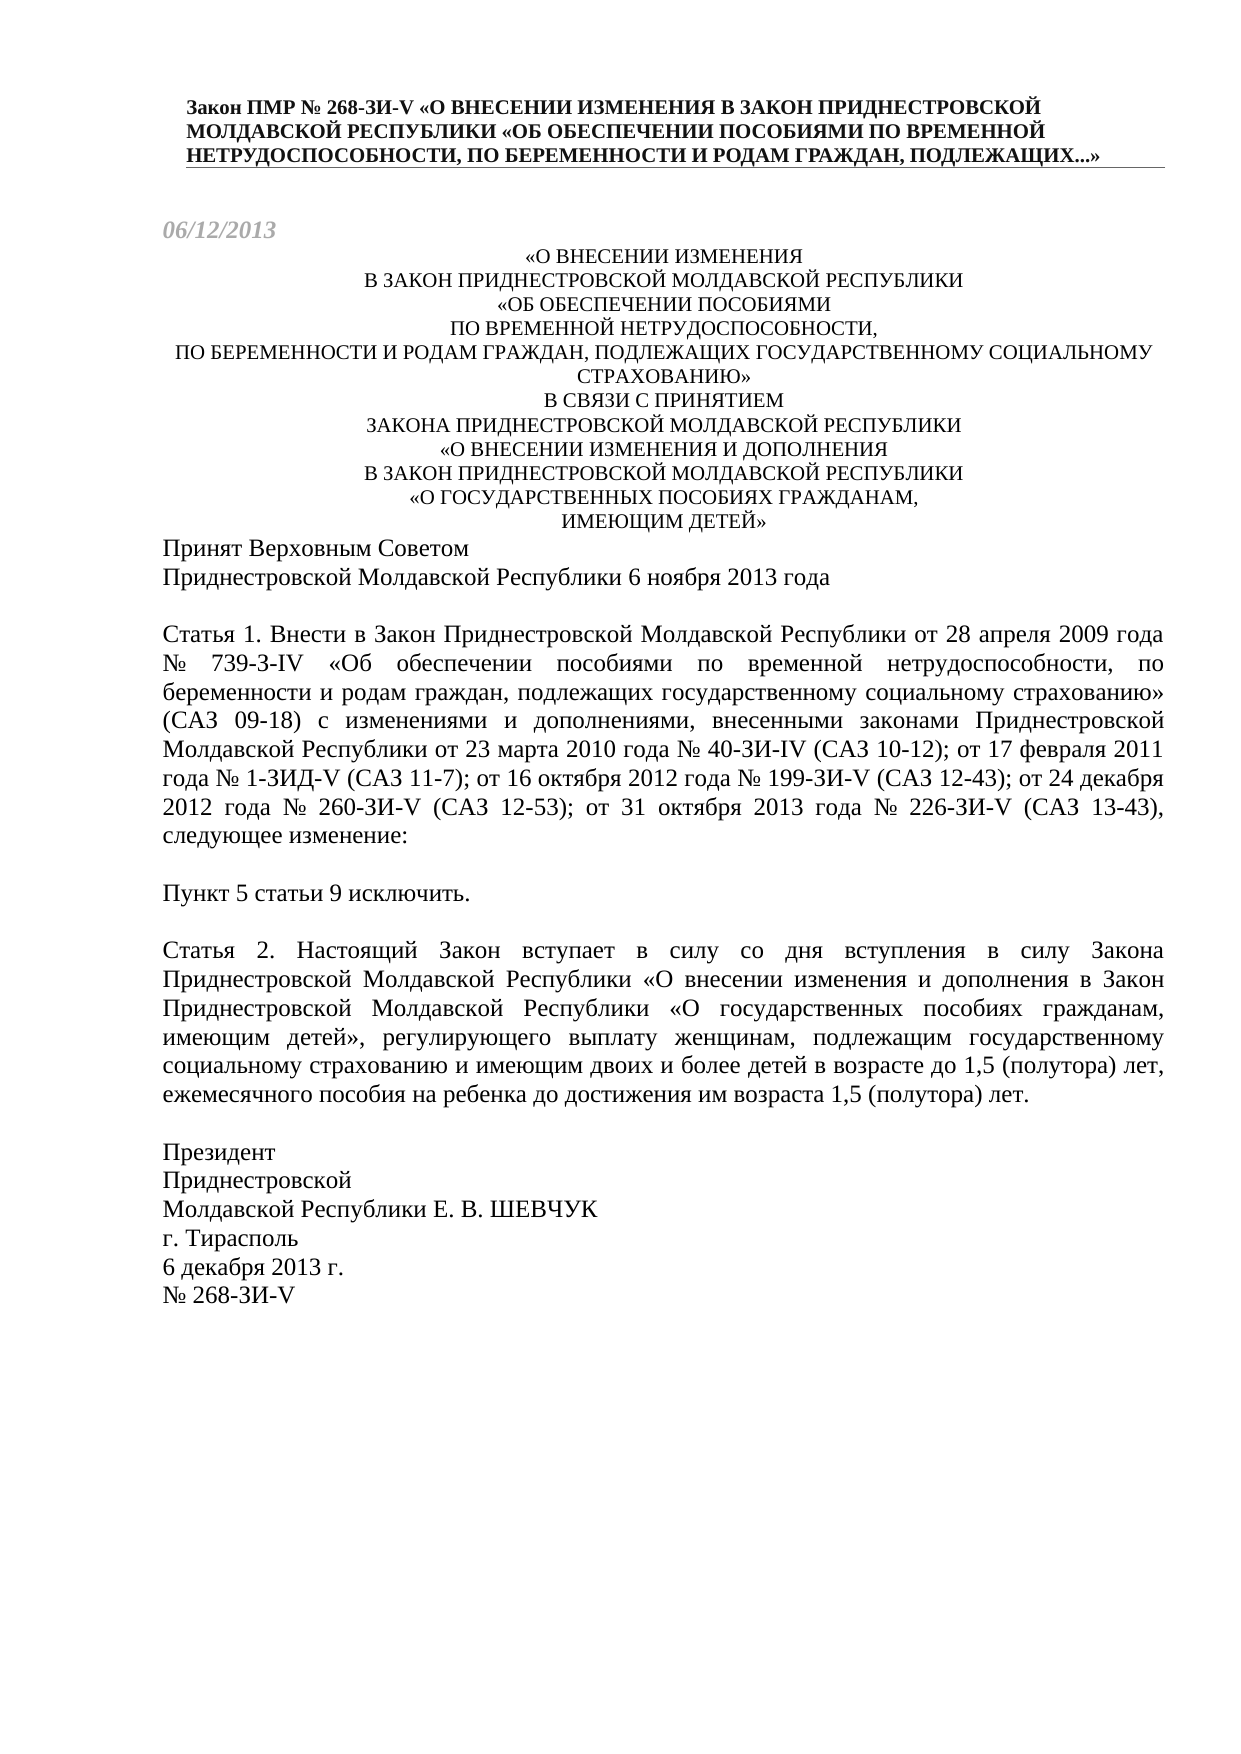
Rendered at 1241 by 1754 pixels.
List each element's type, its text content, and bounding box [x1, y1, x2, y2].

text Закон ПМР № 268-ЗИ-V «О ВНЕСЕНИИ ИЗМЕНЕНИЯ В ЗАКОН ПРИДНЕСТРОВСКОЙ МОЛДАВСКОЙ РЕСПУБЛИКИ «ОБ ОБЕСПЕЧЕНИИ ПОСОБИЯМИ ПО ВРЕМЕННОЙ НЕТРУДОСПОСОБНОСТИ, ПО БЕРЕМЕННОСТИ И РОДАМ ГРАЖДАН, ПОДЛЕЖАЩИХ...» [186, 95, 1165, 167]
text В ЗАКОН ПРИДНЕСТРОВСКОЙ МОЛДАВСКОЙ РЕСПУБЛИКИ [162, 268, 1165, 292]
text ПО БЕРЕМЕННОСТИ И РОДАМ ГРАЖДАН, ПОДЛЕЖАЩИХ ГОСУДАРСТВЕННОМУ СОЦИАЛЬНОМУ СТРАХОВАНИЮ» [162, 340, 1165, 388]
text «О ГОСУДАРСТВЕННЫХ ПОСОБИЯХ ГРАЖДАНАМ, [162, 485, 1165, 509]
text ЗАКОНА ПРИДНЕСТРОВСКОЙ МОЛДАВСКОЙ РЕСПУБЛИКИ [162, 412, 1165, 437]
text В СВЯЗИ С ПРИНЯТИЕМ [162, 388, 1165, 412]
text ПО ВРЕМЕННОЙ НЕТРУДОСПОСОБНОСТИ, [162, 316, 1165, 340]
text «О ВНЕСЕНИИ ИЗМЕНЕНИЯ [162, 244, 1165, 268]
text Приднестровской Молдавской Республики 6 ноября 2013 года [162, 562, 1165, 590]
text Молдавской Республики Е. В. ШЕВЧУК [162, 1194, 1165, 1223]
text ИМЕЮЩИМ ДЕТЕЙ» [162, 509, 1165, 533]
text 06/12/2013 [162, 215, 1165, 244]
text Президент [162, 1137, 1165, 1165]
text Статья 2. Настоящий Закон вступает в силу со дня вступления в силу Закона Приднестровской Молдавской Республики «О внесении изменения и дополнения в Закон Приднестровской Молдавской Республики «О государственных пособиях гражданам, имеющим детей», регулирующего выплату женщинам, подлежащим государственному социальному страхованию и имеющим двоих и более детей в возрасте до 1,5 (полутора) лет, ежемесячного пособия на ребенка до достижения им возраста 1,5 (полутора) лет. [162, 935, 1165, 1108]
text № 268-ЗИ-V [162, 1280, 1165, 1309]
text «ОБ ОБЕСПЕЧЕНИИ ПОСОБИЯМИ [162, 292, 1165, 316]
text Приднестровской [162, 1165, 1165, 1194]
text г. Тирасполь [162, 1223, 1165, 1252]
text Статья 1. Внести в Закон Приднестровской Молдавской Республики от 28 апреля 2009 года № 739-З-IV «Об обеспечении пособиями по временной нетрудоспособности, по беременности и родам граждан, подлежащих государственному социальному страхованию» (САЗ 09-18) с изменениями и дополнениями, внесенными законами Приднестровской Молдавской Республики от 23 марта 2010 года № 40-ЗИ-IV (САЗ 10-12); от 17 февраля 2011 года № 1-ЗИД-V (САЗ 11-7); от 16 октября 2012 года № 199-ЗИ-V (САЗ 12-43); от 24 декабря 2012 года № 260-ЗИ-V (САЗ 12-53); от 31 октября 2013 года № 226-ЗИ-V (САЗ 13-43), следующее изменение: [162, 619, 1165, 849]
text «О ВНЕСЕНИИ ИЗМЕНЕНИЯ И ДОПОЛНЕНИЯ [162, 437, 1165, 461]
text 6 декабря 2013 г. [162, 1252, 1165, 1280]
text В ЗАКОН ПРИДНЕСТРОВСКОЙ МОЛДАВСКОЙ РЕСПУБЛИКИ [162, 461, 1165, 485]
text Принят Верховным Советом [162, 533, 1165, 562]
text Пункт 5 статьи 9 исключить. [162, 878, 1165, 907]
